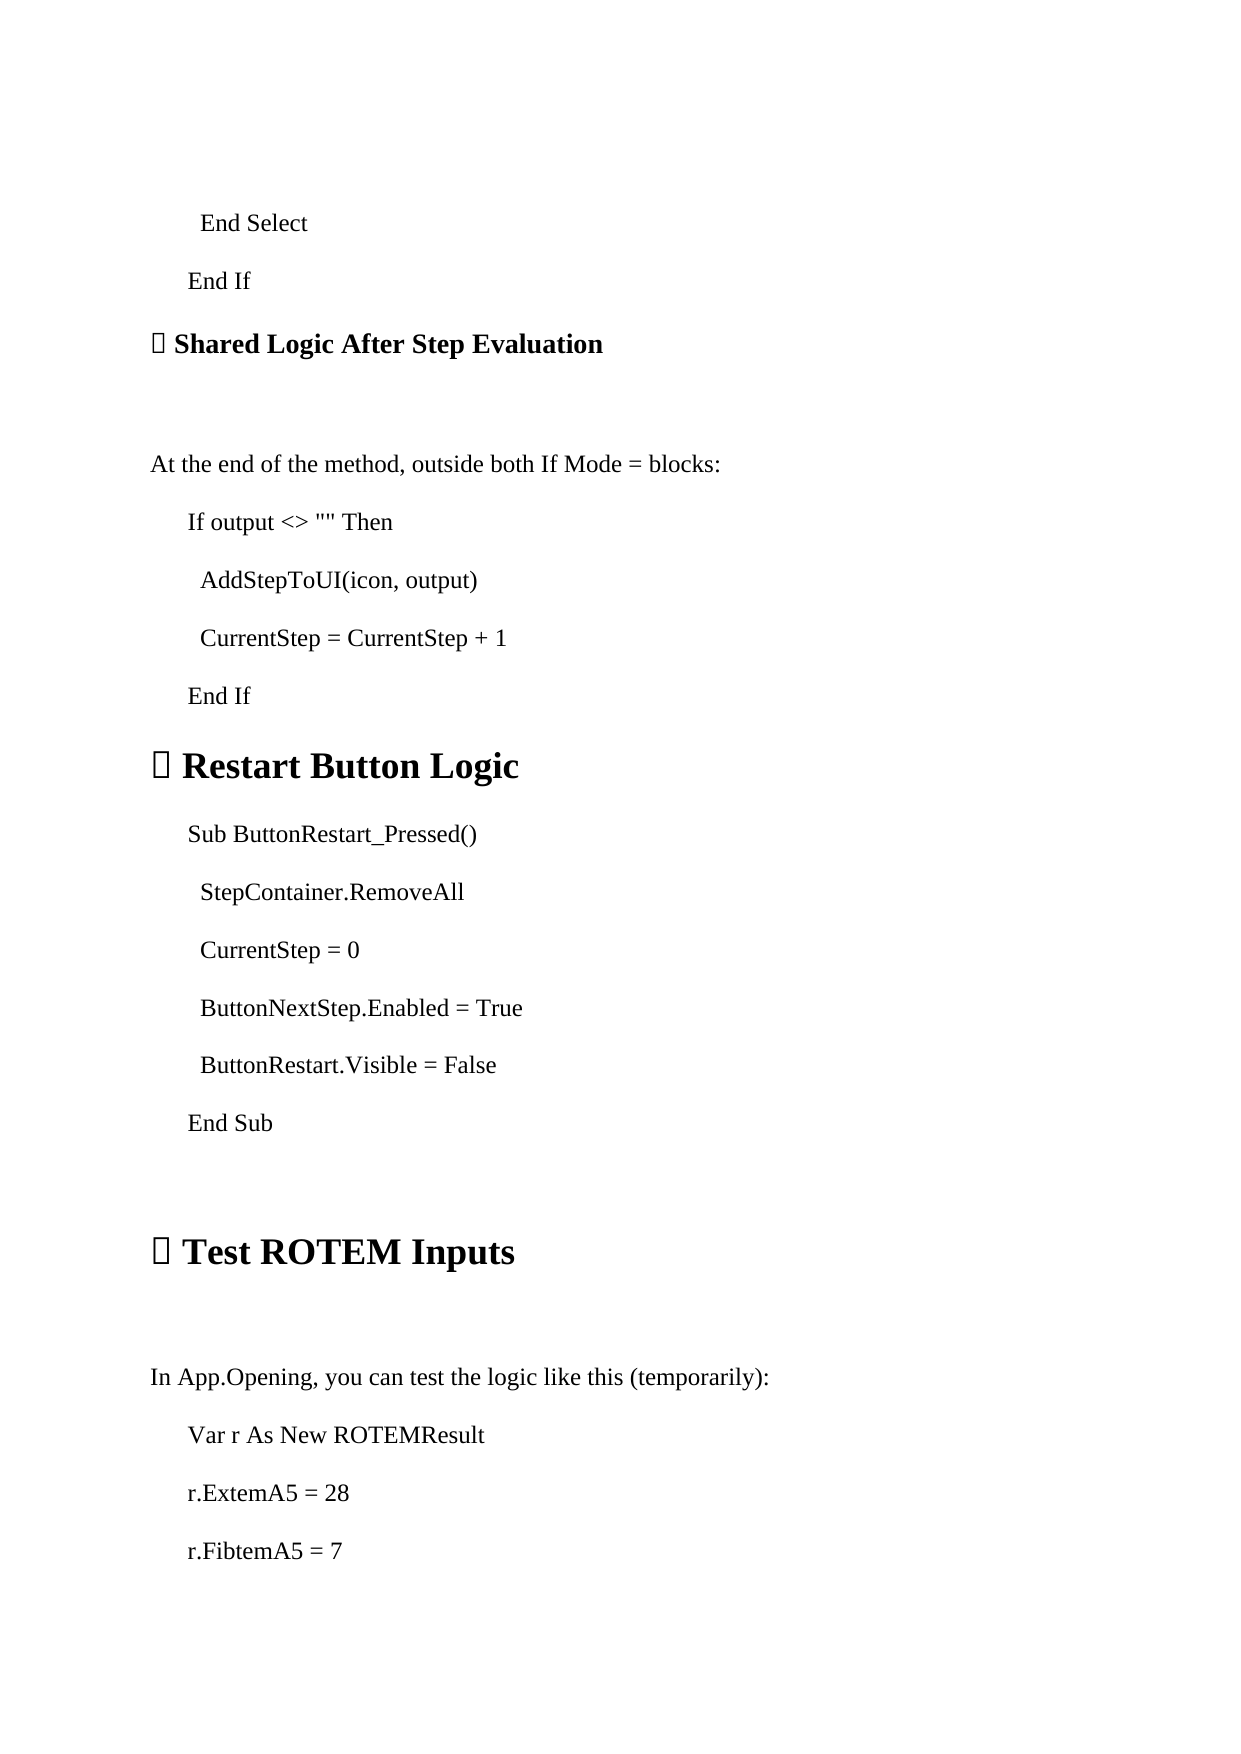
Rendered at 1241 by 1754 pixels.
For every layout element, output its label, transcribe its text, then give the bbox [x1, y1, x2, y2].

text r.ExtemA5 = 28 [187, 1478, 1090, 1507]
text Sub ButtonRestart_Pressed() [187, 819, 1090, 848]
text AddStepToUI(icon, output) [187, 565, 1090, 594]
text ✅ Test ROTEM Inputs [150, 1224, 1090, 1275]
text In App.Opening, you can test the logic like this (temporarily): [150, 1362, 1090, 1391]
text End Sub [187, 1108, 1090, 1137]
text End If [187, 681, 1090, 709]
text 🧩 Shared Logic After Step Evaluation [150, 324, 1090, 362]
text CurrentStep = CurrentStep + 1 [187, 623, 1090, 652]
text StepContainer.RemoveAll [187, 877, 1090, 906]
text At the end of the method, outside both If Mode = blocks: [150, 449, 1090, 478]
text End If [187, 266, 1090, 294]
text CurrentStep = 0 [187, 935, 1090, 963]
text Var r As New ROTEMResult [187, 1420, 1090, 1449]
text ButtonRestart.Visible = False [187, 1051, 1090, 1079]
text 🔁 Restart Button Logic [150, 739, 1090, 790]
text If output <> "" Then [187, 507, 1090, 536]
text ButtonNextStep.Enabled = True [187, 993, 1090, 1021]
text End Select [187, 208, 1090, 237]
text r.FibtemA5 = 7 [187, 1536, 1090, 1565]
